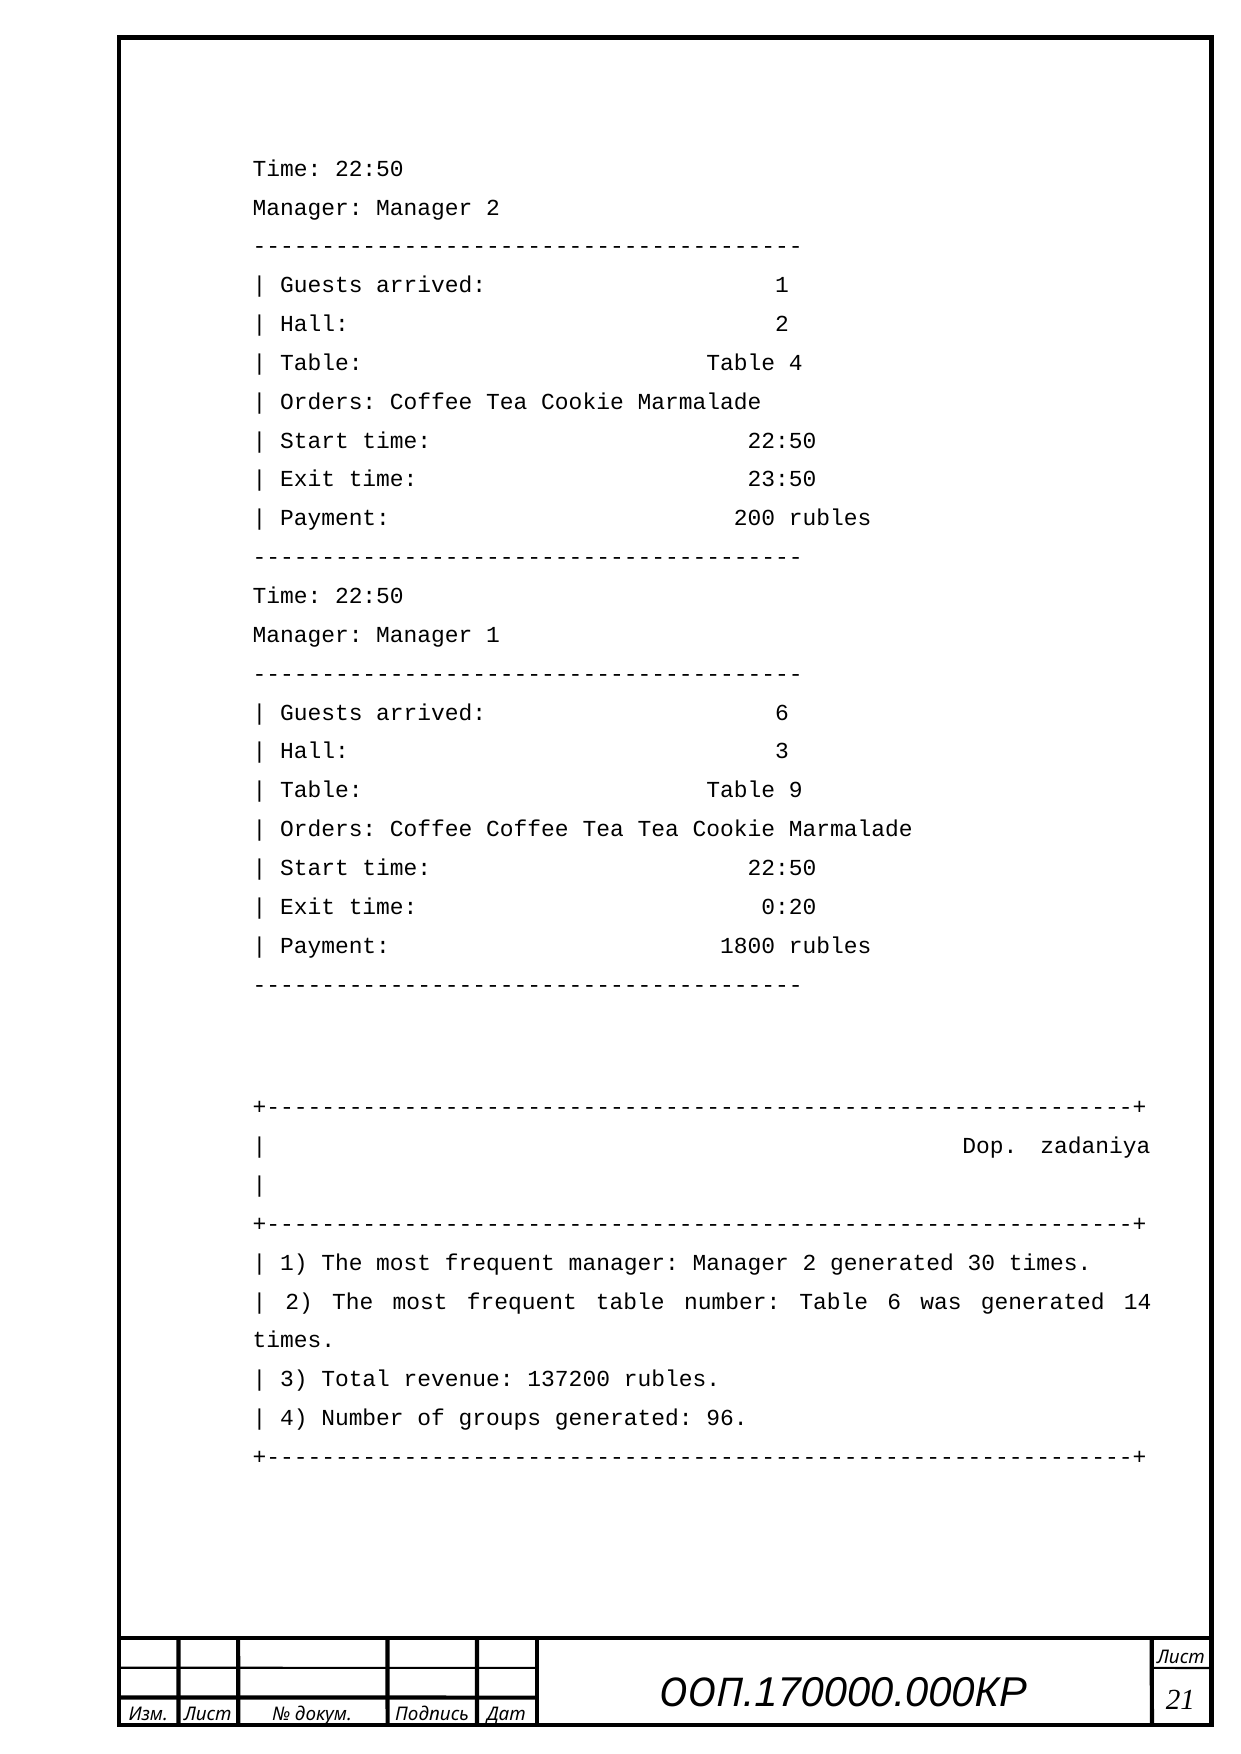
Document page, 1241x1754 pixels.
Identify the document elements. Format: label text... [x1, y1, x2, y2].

list | Orders: Coffee Coffee Tea Tea Cookie Marmalade [252, 817, 1152, 843]
list | Start time: 22:50 [252, 856, 1152, 882]
list | Payment: 1800 rubles [252, 934, 1152, 960]
list | Exit time: 0:20 [252, 895, 1152, 921]
list | 2) The most frequent table number: Table 6 was generated 14 times. [252, 1290, 1152, 1355]
list | Table: Table 9 [252, 779, 1152, 804]
list ---------------------------------------- [252, 546, 1152, 571]
list | 4) Number of groups generated: 96. [252, 1407, 1152, 1432]
list | Exit time: 23:50 [252, 468, 1152, 494]
list Manager: Manager 2 [252, 196, 1152, 222]
list | 3) Total revenue: 137200 rubles. [252, 1368, 1152, 1394]
list | Guests arrived: 1 [252, 273, 1152, 299]
list | Start time: 22:50 [252, 429, 1152, 455]
list | Orders: Coffee Tea Cookie Marmalade [252, 390, 1152, 416]
list +---------------------------------------------------------------+ [252, 1212, 1152, 1238]
list Time: 22:50 [252, 157, 1152, 183]
list | Table: Table 4 [252, 351, 1152, 377]
list +---------------------------------------------------------------+ [252, 1445, 1152, 1471]
list | 1) The most frequent manager: Manager 2 generated 30 times. [252, 1251, 1152, 1277]
list Time: 22:50 [252, 584, 1152, 610]
list | Dop. zadaniya | [252, 1134, 1152, 1199]
list ---------------------------------------- [252, 973, 1152, 999]
list | Payment: 200 rubles [252, 507, 1152, 533]
list ---------------------------------------- [252, 662, 1152, 688]
list ---------------------------------------- [252, 235, 1152, 261]
list | Hall: 2 [252, 312, 1152, 338]
list Manager: Manager 1 [252, 623, 1152, 649]
list +---------------------------------------------------------------+ [252, 1096, 1152, 1122]
list | Guests arrived: 6 [252, 701, 1152, 727]
list | Hall: 3 [252, 740, 1152, 766]
